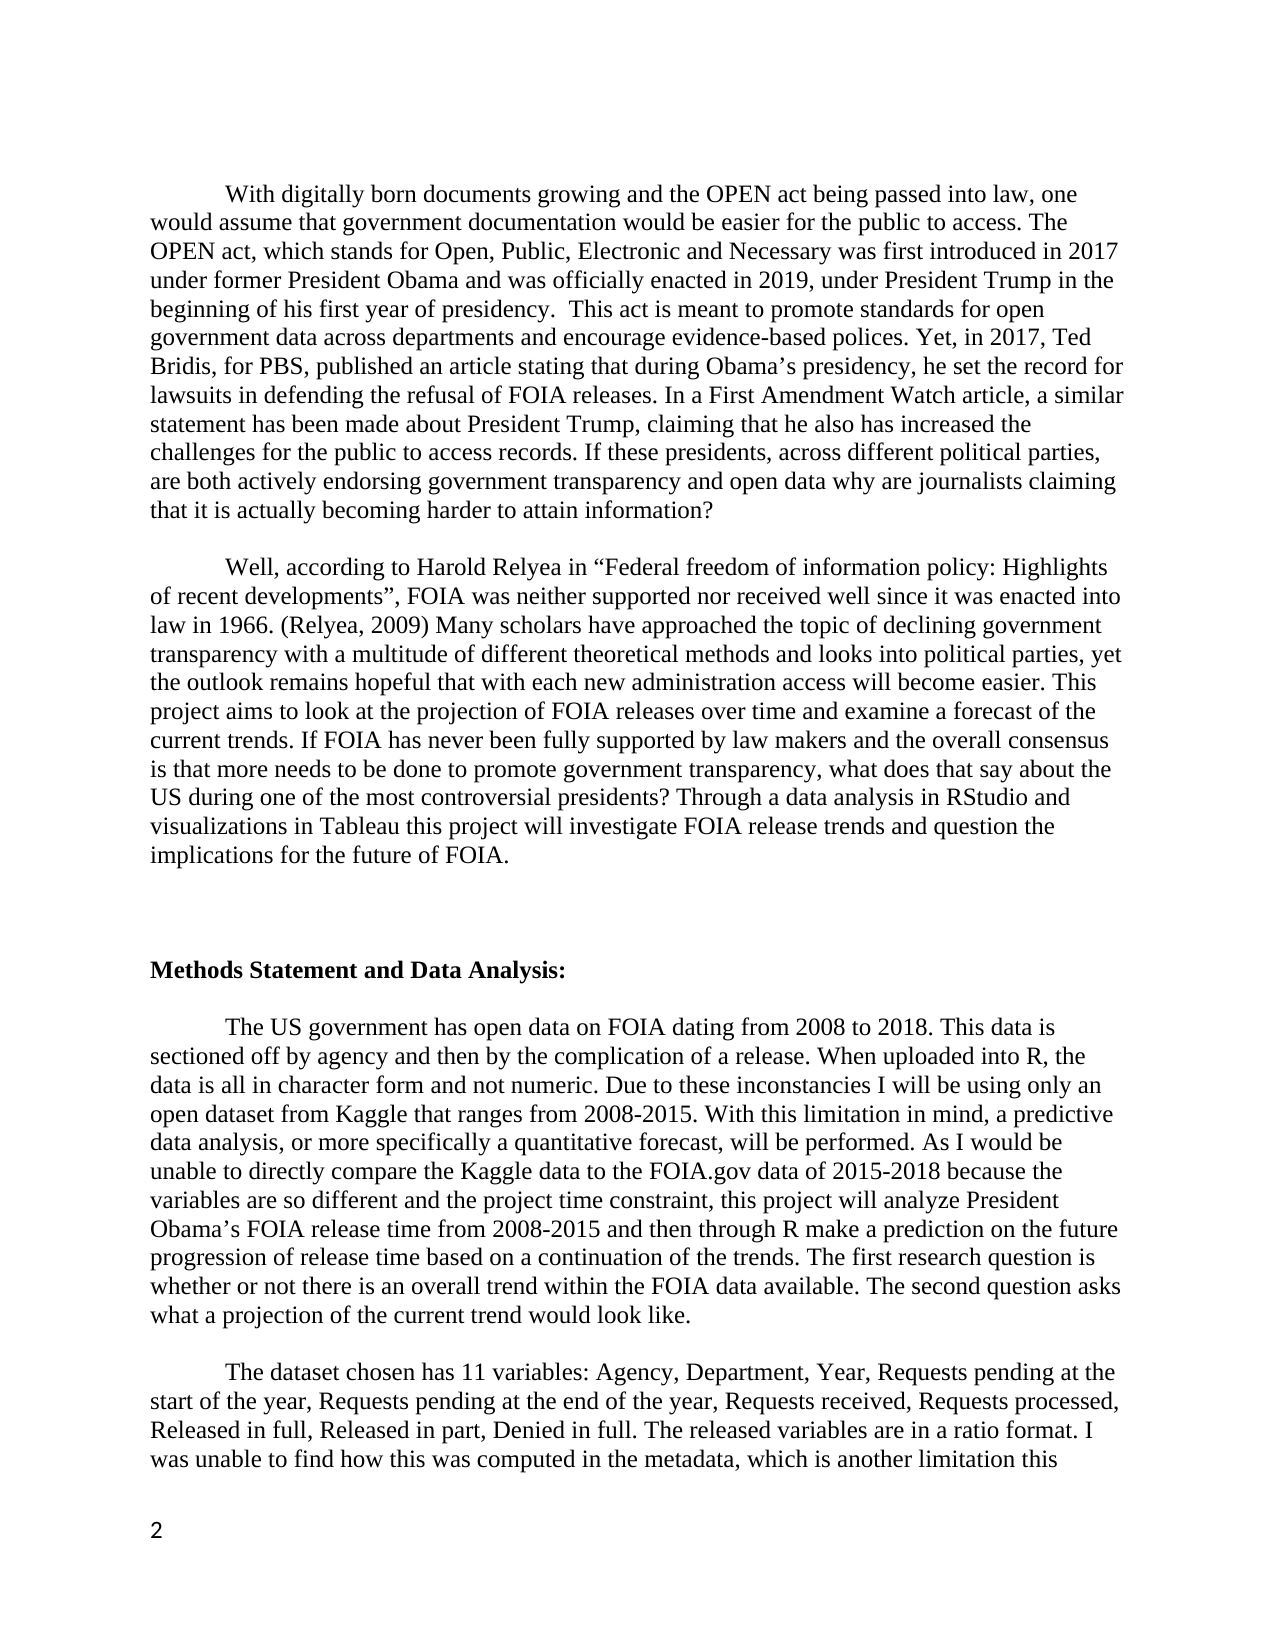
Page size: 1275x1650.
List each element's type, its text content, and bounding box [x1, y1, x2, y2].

text Well, according to Harold Relyea in “Federal freedom of information policy: Highlights of recent developments”, FOIA was neither supported nor received well since it was enacted into law in 1966. (Relyea, 2009) Many scholars have approached the topic of declining government transparency with a multitude of different theoretical methods and looks into political parties, yet the outlook remains hopeful that with each new administration access will become easier. This project aims to look at the projection of FOIA releases over time and examine a forecast of the current trends. If FOIA has never been fully supported by law makers and the overall consensus is that more needs to be done to promote government transparency, what does that say about the US during one of the most controversial presidents? Through a data analysis in RStudio and visualizations in Tableau this project will investigate FOIA release trends and question the implications for the future of FOIA. [150, 552, 1125, 869]
text With digitally born documents growing and the OPEN act being passed into law, one would assume that government documentation would be easier for the public to access. The OPEN act, which stands for Open, Public, Electronic and Necessary was first introduced in 2017 under former President Obama and was officially enacted in 2019, under President Trump in the beginning of his first year of presidency. This act is meant to promote standards for open government data across departments and encourage evidence-based polices. Yet, in 2017, Ted Bridis, for PBS, published an article stating that during Obama’s presidency, he set the record for lawsuits in defending the refusal of FOIA releases. In a First Amendment Watch article, a similar statement has been made about President Trump, claiming that he also has increased the challenges for the public to access records. If these presidents, across different political parties, are both actively endorsing government transparency and open data why are journalists claiming that it is actually becoming harder to attain information? [150, 179, 1125, 524]
text The US government has open data on FOIA dating from 2008 to 2018. This data is sectioned off by agency and then by the complication of a release. When uploaded into R, the data is all in character form and not numeric. Due to these inconstancies I will be using only an open dataset from Kaggle that ranges from 2008-2015. With this limitation in mind, a predictive data analysis, or more specifically a quantitative forecast, will be performed. As I would be unable to directly compare the Kaggle data to the FOIA.gov data of 2015-2018 because the variables are so different and the project time constraint, this project will analyze President Obama’s FOIA release time from 2008-2015 and then through R make a prediction on the future progression of release time based on a continuation of the trends. The first research question is whether or not there is an overall trend within the FOIA data available. The second question asks what a projection of the current trend would look like. [150, 1012, 1125, 1329]
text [150, 1357, 1125, 1472]
text Methods Statement and Data Analysis: [150, 955, 1125, 984]
